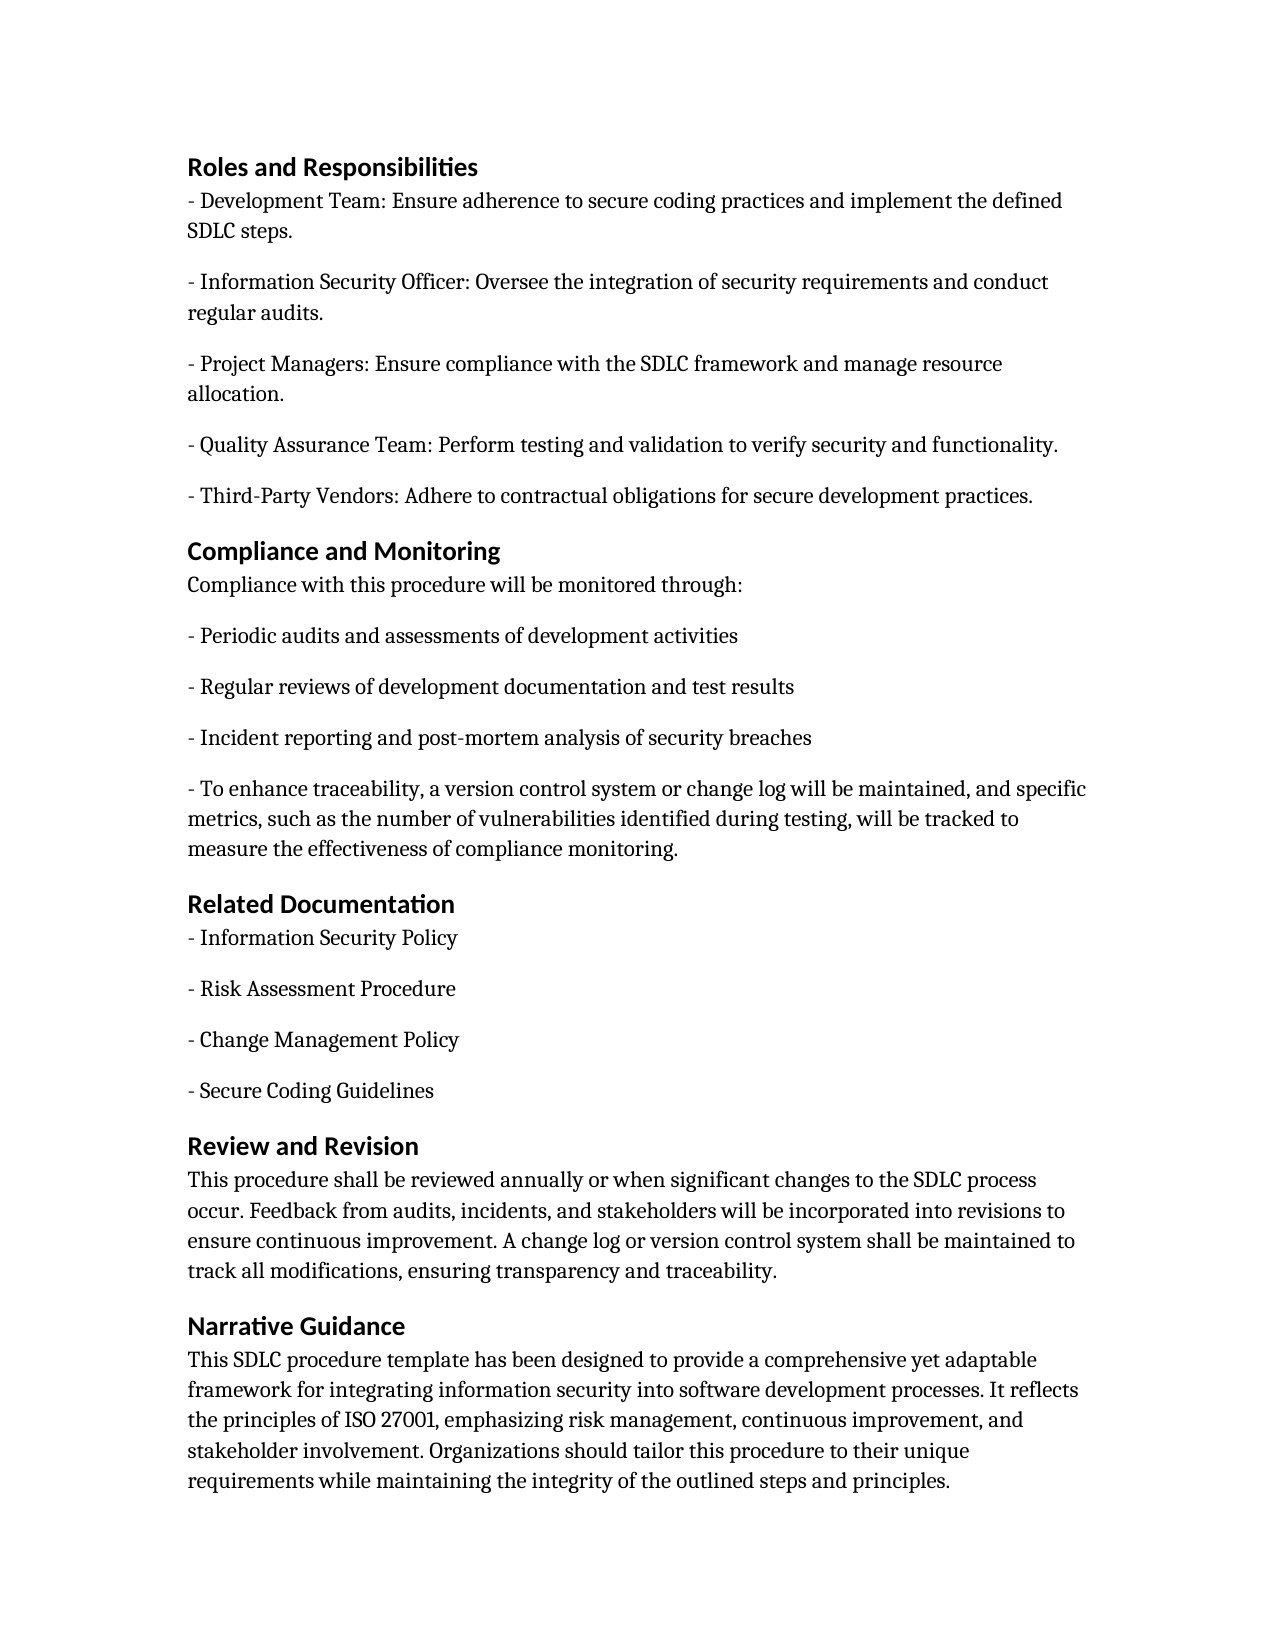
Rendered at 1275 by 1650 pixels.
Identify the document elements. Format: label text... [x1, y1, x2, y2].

text - Third-Party Vendors: Adhere to contractual obligations for secure development practices. [187, 483, 1087, 509]
text - Information Security Policy [187, 925, 1087, 952]
text - Information Security Officer: Oversee the integration of security requirements and conduct regular audits. [187, 269, 1087, 326]
subtitle Narrative Guidance [187, 1309, 1087, 1342]
text - Risk Assessment Procedure [187, 976, 1087, 1003]
text This SDLC procedure template has been designed to provide a comprehensive yet adaptable framework for integrating information security into software development processes. It reflects the principles of ISO 27001, emphasizing risk management, continuous improvement, and stakeholder involvement. Organizations should tailor this procedure to their unique requirements while maintaining the integrity of the outlined steps and principles. [187, 1347, 1087, 1494]
text - Project Managers: Ensure compliance with the SDLC framework and manage resource allocation. [187, 350, 1087, 407]
subtitle Compliance and Monitoring [187, 534, 1087, 567]
text - Change Management Policy [187, 1027, 1087, 1054]
text - Secure Coding Guidelines [187, 1078, 1087, 1105]
subtitle Roles and Responsibilities [187, 150, 1087, 183]
text - To enhance traceability, a version control system or change log will be maintained, and specific metrics, such as the number of vulnerabilities identified during testing, will be tracked to measure the effectiveness of compliance monitoring. [187, 776, 1087, 863]
text - Periodic audits and assessments of development activities [187, 623, 1087, 649]
subtitle Review and Revision [187, 1129, 1087, 1162]
text - Regular reviews of development documentation and test results [187, 674, 1087, 700]
text - Incident reporting and post-mortem analysis of security breaches [187, 725, 1087, 751]
text - Quality Assurance Team: Perform testing and validation to verify security and functionality. [187, 432, 1087, 458]
text This procedure shall be reviewed annually or when significant changes to the SDLC process occur. Feedback from audits, incidents, and stakeholders will be incorporated into revisions to ensure continuous improvement. A change log or version control system shall be maintained to track all modifications, ensuring transparency and traceability. [187, 1167, 1087, 1284]
text - Development Team: Ensure adherence to secure coding practices and implement the defined SDLC steps. [187, 188, 1087, 244]
text Compliance with this procedure will be monitored through: [187, 572, 1087, 598]
subtitle Related Documentation [187, 887, 1087, 920]
